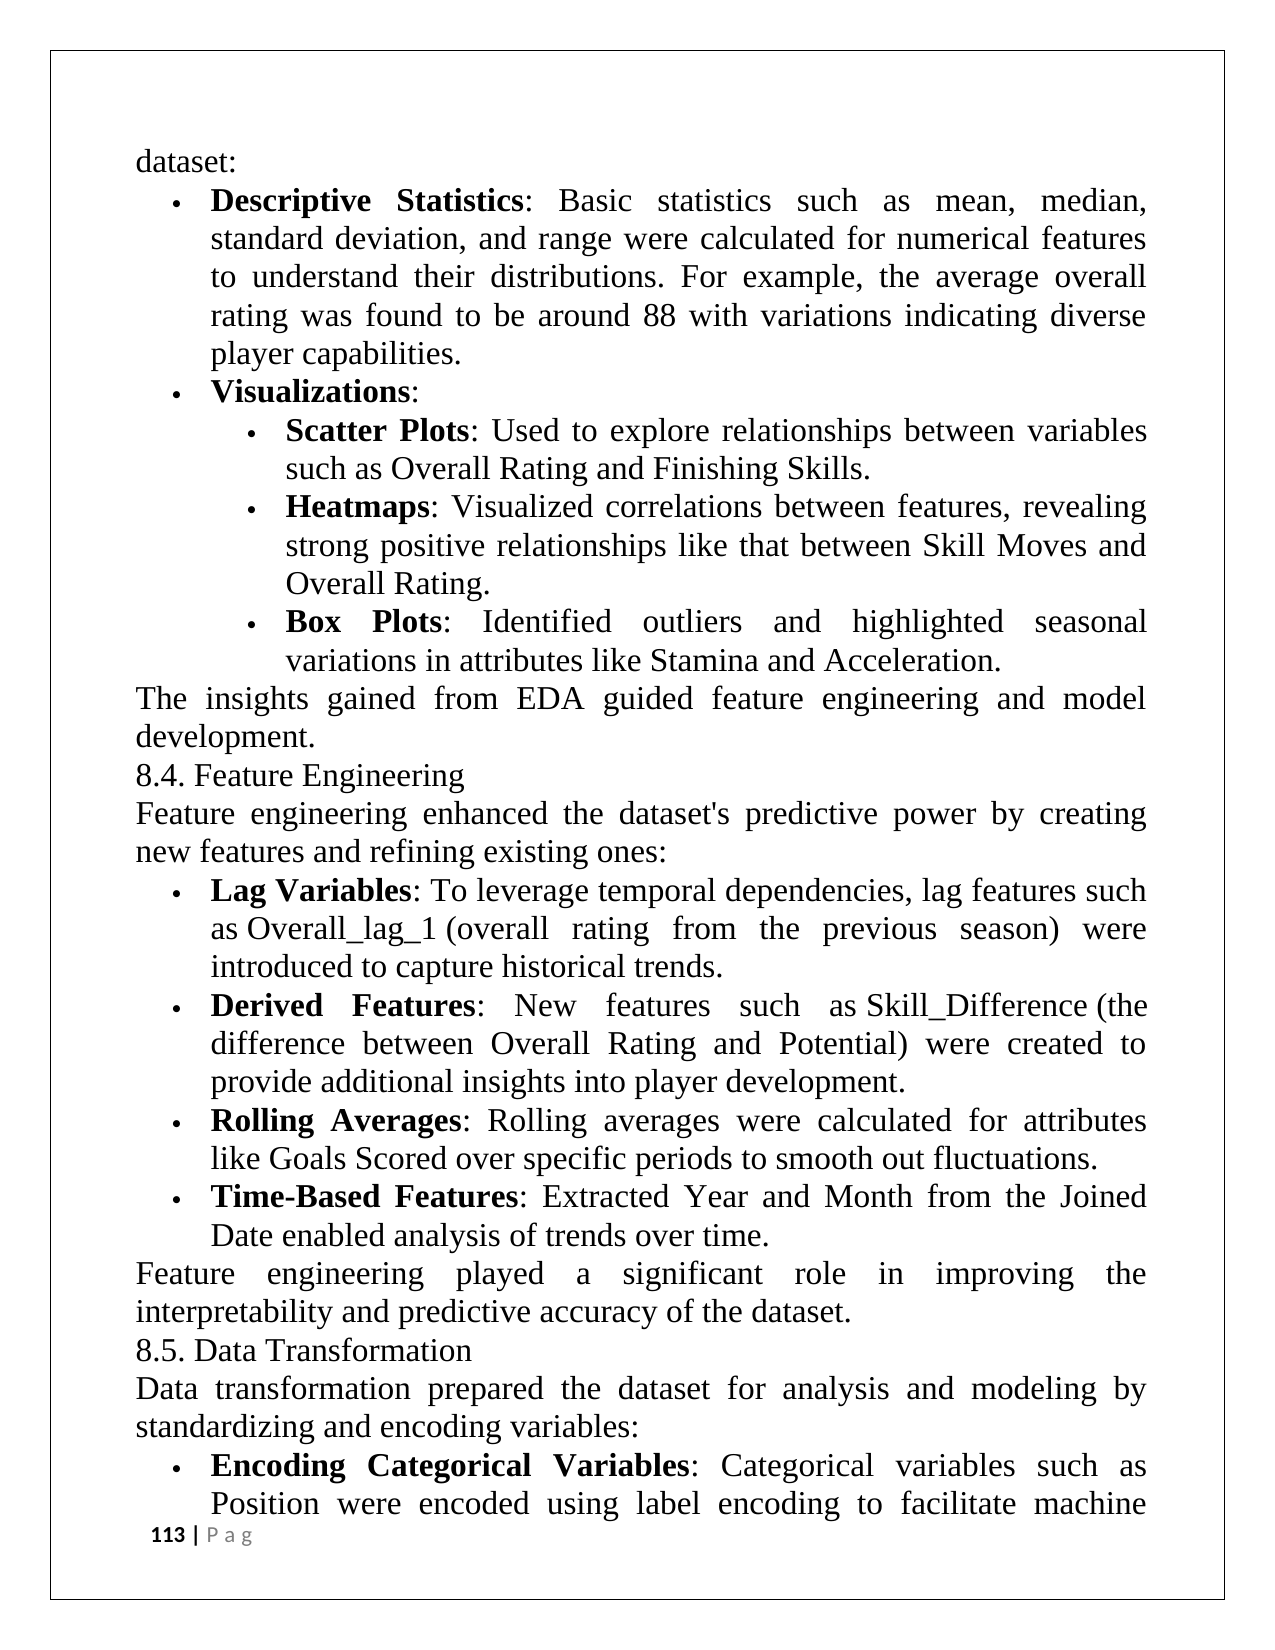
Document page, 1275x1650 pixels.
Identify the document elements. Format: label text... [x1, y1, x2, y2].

list Derived Features: New features such as Skill_Difference (the difference between Overall Rating and Potential) were created to provide additional insights into player development. [173, 985, 1148, 1100]
text 8.4. Feature Engineering [135, 755, 1148, 793]
text The insights gained from EDA guided feature engineering and model development. [135, 678, 1148, 755]
list Time-Based Features: Extracted Year and Month from the Joined Date enabled analysis of trends over time. [173, 1177, 1148, 1253]
list Box Plots: Identified outliers and highlighted seasonal variations in attributes like Stamina and Acceleration. [248, 602, 1148, 678]
list Descriptive Statistics: Basic statistics such as mean, median, standard deviation, and range were calculated for numerical features to understand their distributions. For example, the average overall rating was found to be around 88 with variations indicating diverse player capabilities. [173, 180, 1148, 372]
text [135, 142, 1148, 180]
text Feature engineering played a significant role in improving the interpretability and predictive accuracy of the dataset. [135, 1253, 1148, 1330]
text Data transformation prepared the dataset for analysis and modeling by standardizing and encoding variables: [135, 1368, 1148, 1445]
list Visualizations: [173, 372, 1148, 410]
list Lag Variables: To leverage temporal dependencies, lag features such as Overall_lag_1 (overall rating from the previous season) were introduced to capture historical trends. [173, 870, 1148, 985]
list Rolling Averages: Rolling averages were calculated for attributes like Goals Scored over specific periods to smooth out fluctuations. [173, 1100, 1148, 1177]
list Scatter Plots: Used to explore relationships between variables such as Overall Rating and Finishing Skills. [248, 410, 1148, 487]
list Heatmaps: Visualized correlations between features, revealing strong positive relationships like that between Skill Moves and Overall Rating. [248, 487, 1148, 602]
text Feature engineering enhanced the dataset's predictive power by creating new features and refining existing ones: [135, 793, 1148, 870]
text 8.5. Data Transformation [135, 1330, 1148, 1368]
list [173, 1445, 1148, 1522]
